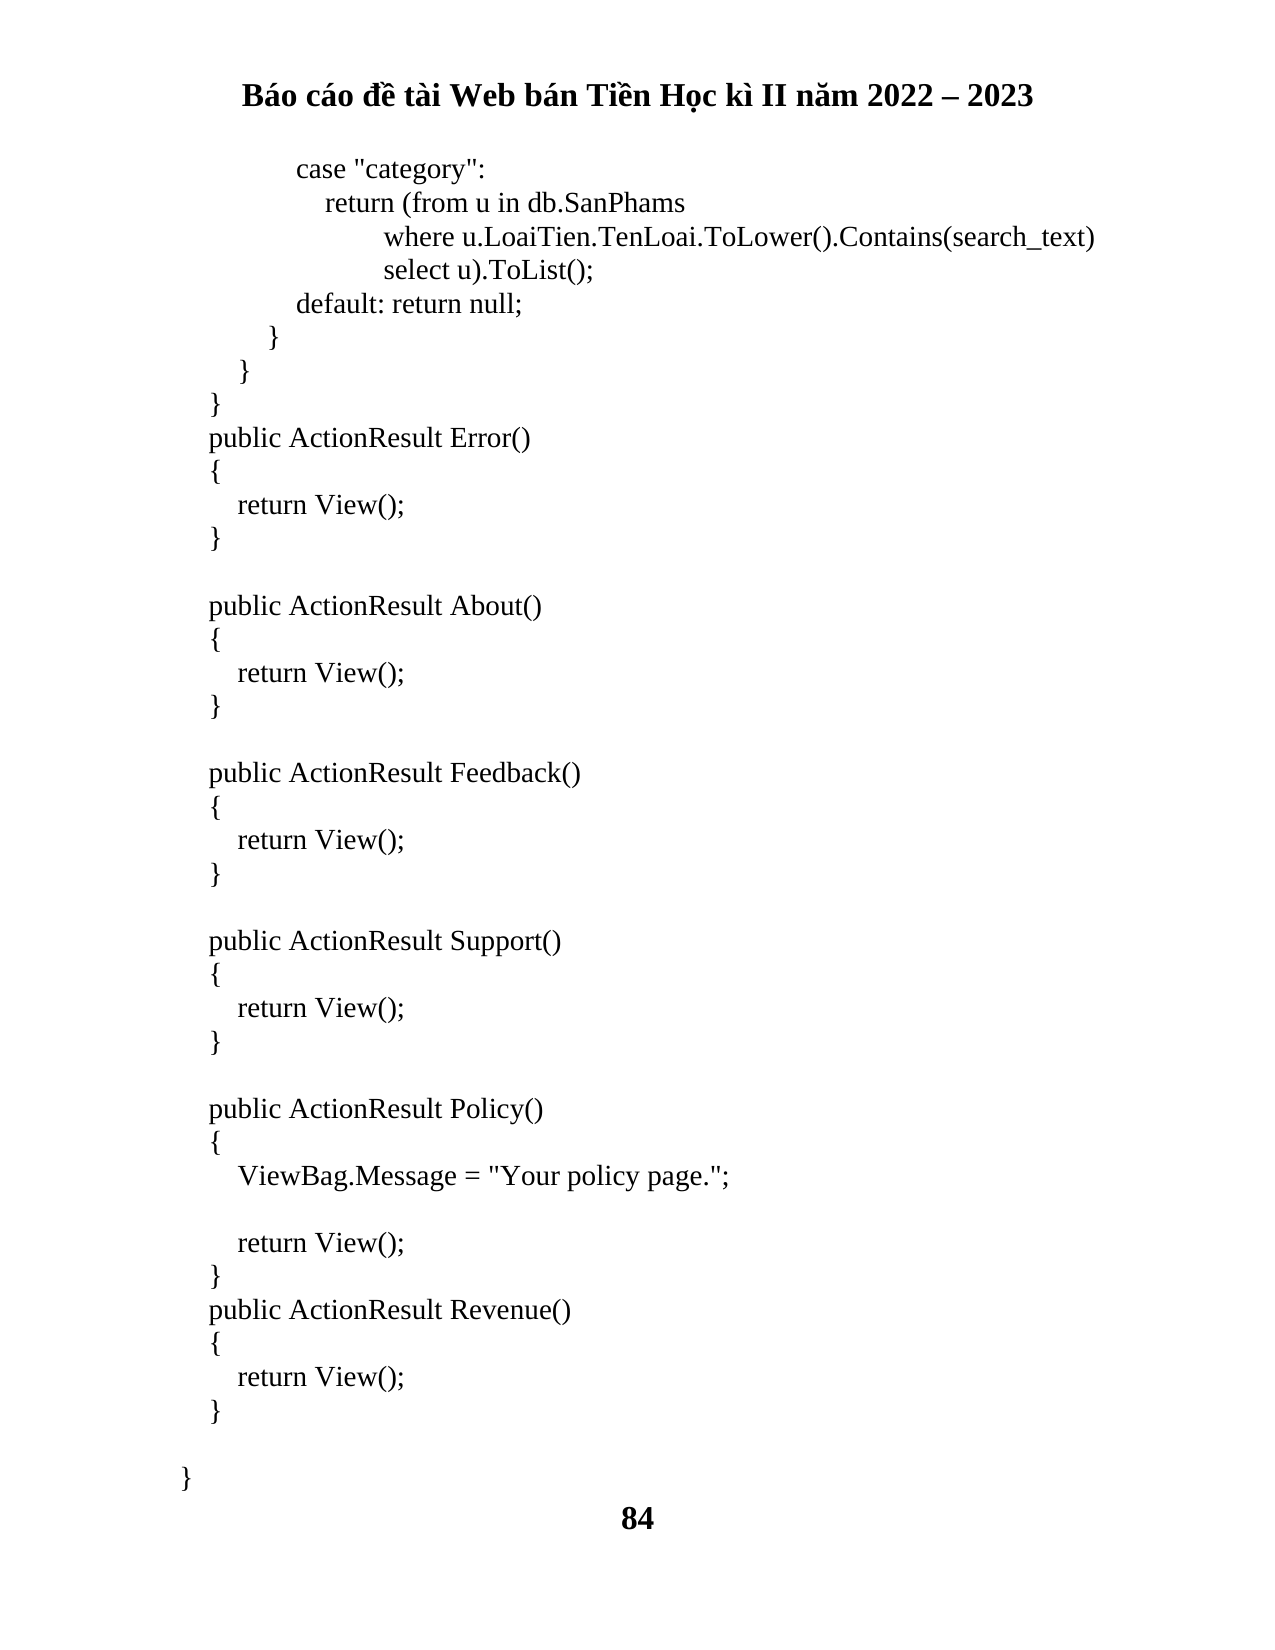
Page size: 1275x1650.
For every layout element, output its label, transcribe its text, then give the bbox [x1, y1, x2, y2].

text } [150, 1393, 1125, 1426]
text public ActionResult About() [150, 588, 1125, 621]
text } [150, 319, 1125, 353]
text } [150, 353, 1125, 386]
text { [150, 453, 1125, 487]
text { [150, 621, 1125, 655]
text ViewBag.Message = "Your policy page."; [150, 1158, 1125, 1191]
text return View(); [150, 990, 1125, 1024]
text return View(); [150, 1225, 1125, 1258]
text case "category": [150, 152, 1125, 185]
text { [150, 1326, 1125, 1359]
text public ActionResult Support() [150, 923, 1125, 957]
text } [150, 386, 1125, 420]
text } [150, 521, 1125, 554]
text } [150, 1460, 1125, 1493]
text return View(); [150, 1359, 1125, 1393]
text public ActionResult Feedback() [150, 755, 1125, 789]
text public ActionResult Policy() [150, 1091, 1125, 1124]
text default: return null; [150, 286, 1125, 319]
text } [150, 688, 1125, 722]
text { [150, 957, 1125, 990]
text return (from u in db.SanPhams [150, 185, 1125, 219]
text } [150, 1024, 1125, 1057]
text select u).ToList(); [150, 252, 1125, 286]
text return View(); [150, 822, 1125, 856]
text public ActionResult Revenue() [150, 1292, 1125, 1326]
text where u.LoaiTien.TenLoai.ToLower().Contains(search_text) [150, 219, 1125, 252]
text return View(); [150, 487, 1125, 521]
text public ActionResult Error() [150, 420, 1125, 453]
text } [150, 856, 1125, 889]
text } [150, 1258, 1125, 1292]
text { [150, 1124, 1125, 1158]
text { [150, 789, 1125, 822]
text return View(); [150, 655, 1125, 688]
